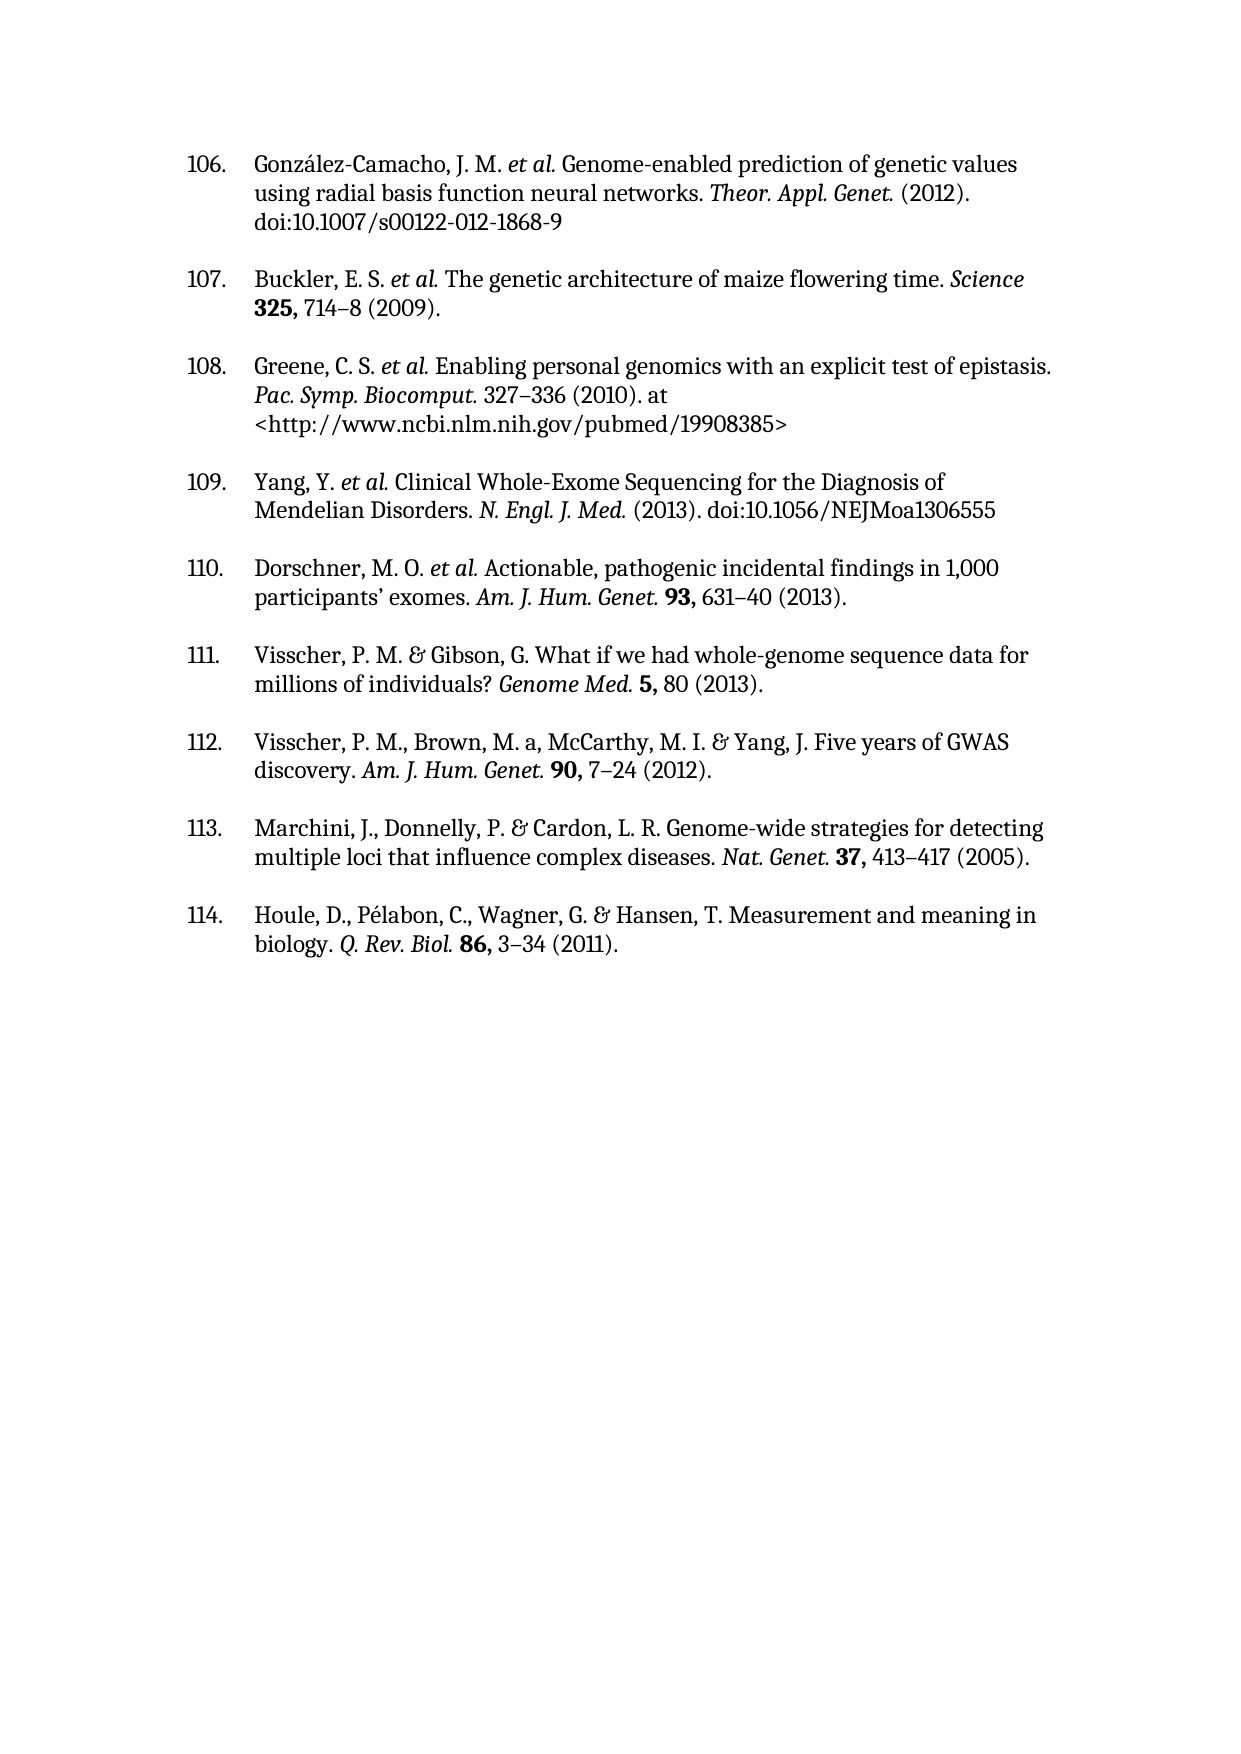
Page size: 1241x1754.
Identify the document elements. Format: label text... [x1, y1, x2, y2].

text 107. Buckler, E. S. et al. The genetic architecture of maize flowering time. Science 325, 714–8 (2009). [187, 265, 1053, 323]
text 114. Houle, D., Pélabon, C., Wagner, G. & Hansen, T. Measurement and meaning in biology. Q. Rev. Biol. 86, 3–34 (2011). [187, 901, 1053, 958]
text 110. Dorschner, M. O. et al. Actionable, pathogenic incidental findings in 1,000 participants’ exomes. Am. J. Hum. Genet. 93, 631–40 (2013). [187, 554, 1053, 612]
text 109. Yang, Y. et al. Clinical Whole-Exome Sequencing for the Diagnosis of Mendelian Disorders. N. Engl. J. Med. (2013). doi:10.1056/NEJMoa1306555 [187, 467, 1053, 525]
text 113. Marchini, J., Donnelly, P. & Cardon, L. R. Genome-wide strategies for detecting multiple loci that influence complex diseases. Nat. Genet. 37, 413–417 (2005). [187, 814, 1053, 872]
text 106. González-Camacho, J. M. et al. Genome-enabled prediction of genetic values using radial basis function neural networks. Theor. Appl. Genet. (2012). doi:10.1007/s00122-012-1868-9 [187, 150, 1053, 236]
text 111. Visscher, P. M. & Gibson, G. What if we had whole-genome sequence data for millions of individuals? Genome Med. 5, 80 (2013). [187, 641, 1053, 698]
text 108. Greene, C. S. et al. Enabling personal genomics with an explicit test of epistasis. Pac. Symp. Biocomput. 327–336 (2010). at <http://www.ncbi.nlm.nih.gov/pubmed/19908385> [187, 352, 1053, 438]
text 112. Visscher, P. M., Brown, M. a, McCarthy, M. I. & Yang, J. Five years of GWAS discovery. Am. J. Hum. Genet. 90, 7–24 (2012). [187, 727, 1053, 785]
